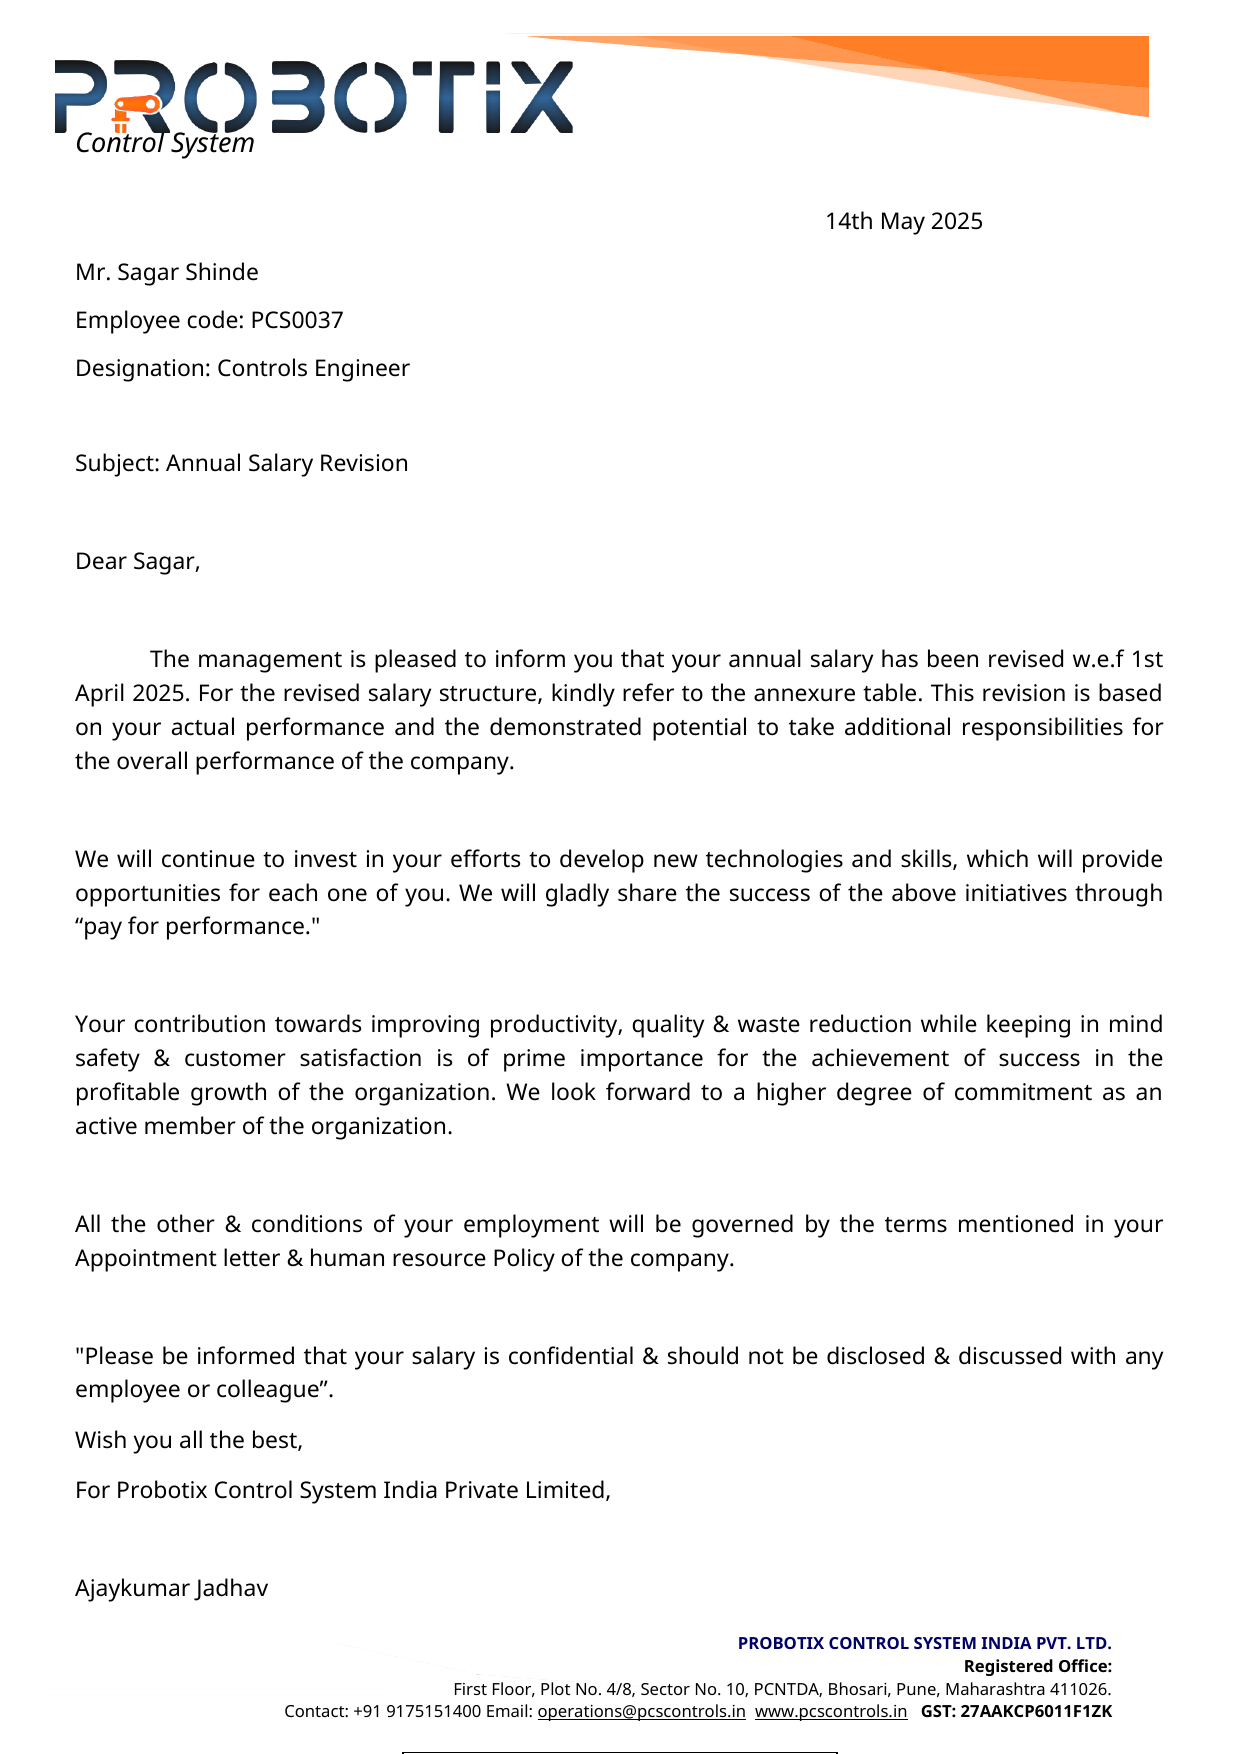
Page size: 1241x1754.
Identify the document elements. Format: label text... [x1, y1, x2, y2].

text Mr. Sagar Shinde [75, 256, 1165, 287]
text "Please be informed that your salary is confidential & should not be disclosed & discussed with any employee or colleague”. [75, 1340, 1165, 1405]
picture [47, 1643, 688, 1721]
text Employee code: PCS0037 [75, 304, 1165, 335]
text Subject: Annual Salary Revision [75, 447, 1165, 478]
text We will continue to invest in your efforts to develop new technologies and skills, which will provide opportunities for each one of you. We will gladly share the success of the above initiatives through “pay for performance." [75, 843, 1165, 942]
text Wish you all the best, [75, 1424, 1165, 1455]
picture [53, 36, 1149, 133]
text Dear Sagar, [75, 545, 1165, 577]
text The management is pleased to inform you that your annual salary has been revised w.e.f 1st April 2025. For the revised salary structure, kindly refer to the annexure table. This revision is based on your actual performance and the demonstrated potential to take additional responsibilities for the overall performance of the company. [75, 643, 1165, 776]
text All the other & conditions of your employment will be governed by the terms mentioned in your Appointment letter & human resource Policy of the company. [75, 1208, 1165, 1273]
text For Probotix Control System India Private Limited, [75, 1474, 1165, 1506]
text Your contribution towards improving productivity, quality & waste reduction while keeping in mind safety & customer satisfaction is of prime importance for the achievement of success in the profitable growth of the organization. We look forward to a higher degree of commitment as an active member of the organization. [75, 1008, 1165, 1141]
text Ajaykumar Jadhav [75, 1572, 1165, 1604]
text Designation: Controls Engineer [75, 352, 1165, 383]
text 14th May 2025 [75, 205, 1165, 237]
